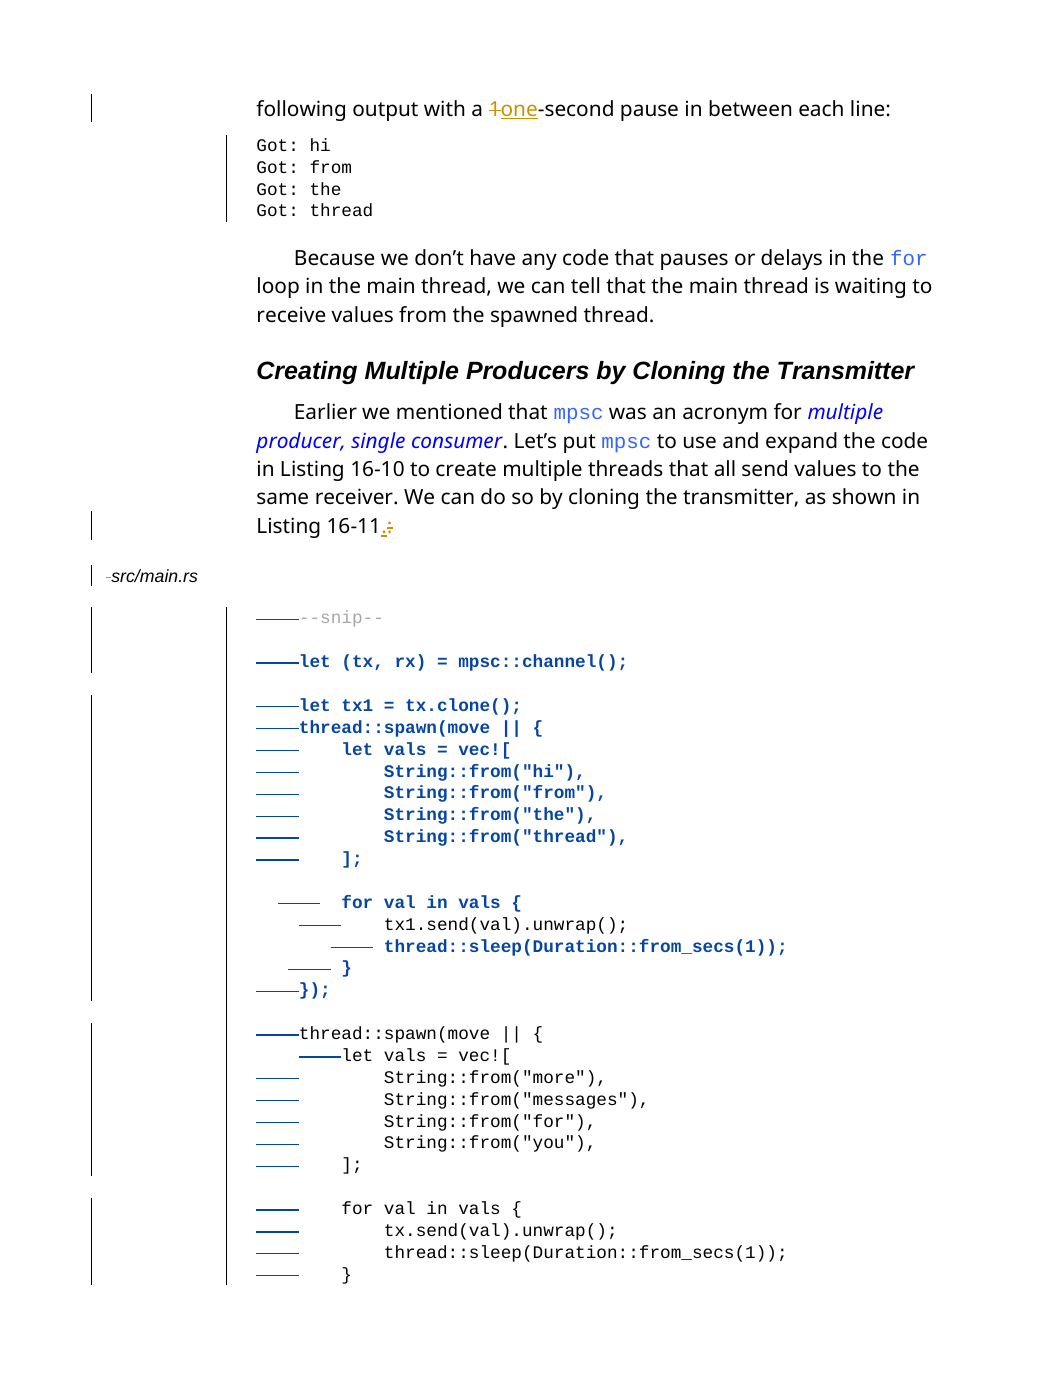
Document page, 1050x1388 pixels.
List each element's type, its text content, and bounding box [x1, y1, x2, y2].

text tx1.send(val).unwrap(); [227, 913, 950, 935]
text for val in vals { [227, 892, 950, 913]
text thread::spawn(move || { [227, 1023, 950, 1045]
text String::from("you"), [227, 1132, 950, 1154]
text Because we don’t have any code that pauses or delays in the for loop in the main thread, we can tell that the main thread is waiting to receive values from the spawned thread. [256, 243, 950, 328]
text } [227, 957, 950, 979]
text let tx1 = tx.clone(); [227, 695, 950, 717]
text Creating Multiple Producers by Cloning the Transmitter [256, 353, 950, 385]
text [256, 94, 950, 122]
text String::from("more"), [227, 1067, 950, 1088]
text tx.send(val).unwrap(); [227, 1220, 950, 1242]
text Got: hi [227, 135, 950, 157]
text String::from("thread"), [227, 826, 950, 848]
text src/main.rs [106, 564, 950, 586]
text thread::sleep(Duration::from_secs(1)); [227, 1242, 950, 1263]
text Earlier we mentioned that mpsc was an acronym for multiple producer, single consumer. Let’s put mpsc to use and expand the code in Listing 16-10 to create multiple threads that all send values to the same receiver. We can do so by cloning the transmitter, as shown in Listing 16-11 [256, 397, 950, 539]
text for val in vals { [227, 1198, 950, 1220]
text String::from("for"), [227, 1110, 950, 1132]
text Got: the [227, 178, 950, 200]
text Got: thread [227, 200, 950, 222]
text ]; [227, 848, 950, 870]
text }); [227, 979, 950, 1001]
text String::from("from"), [227, 782, 950, 804]
text String::from("the"), [227, 804, 950, 826]
text let (tx, rx) = mpsc::channel(); [227, 651, 950, 673]
text thread::spawn(move || { [227, 717, 950, 738]
text ]; [227, 1154, 950, 1176]
text Got: from [227, 157, 950, 178]
text } [227, 1263, 950, 1285]
text let vals = vec![ [227, 1045, 950, 1067]
text --snip-- [227, 607, 950, 629]
text String::from("hi"), [227, 760, 950, 782]
text let vals = vec![ [227, 738, 950, 760]
text thread::sleep(Duration::from_secs(1)); [227, 935, 950, 957]
text String::from("messages"), [227, 1088, 950, 1110]
